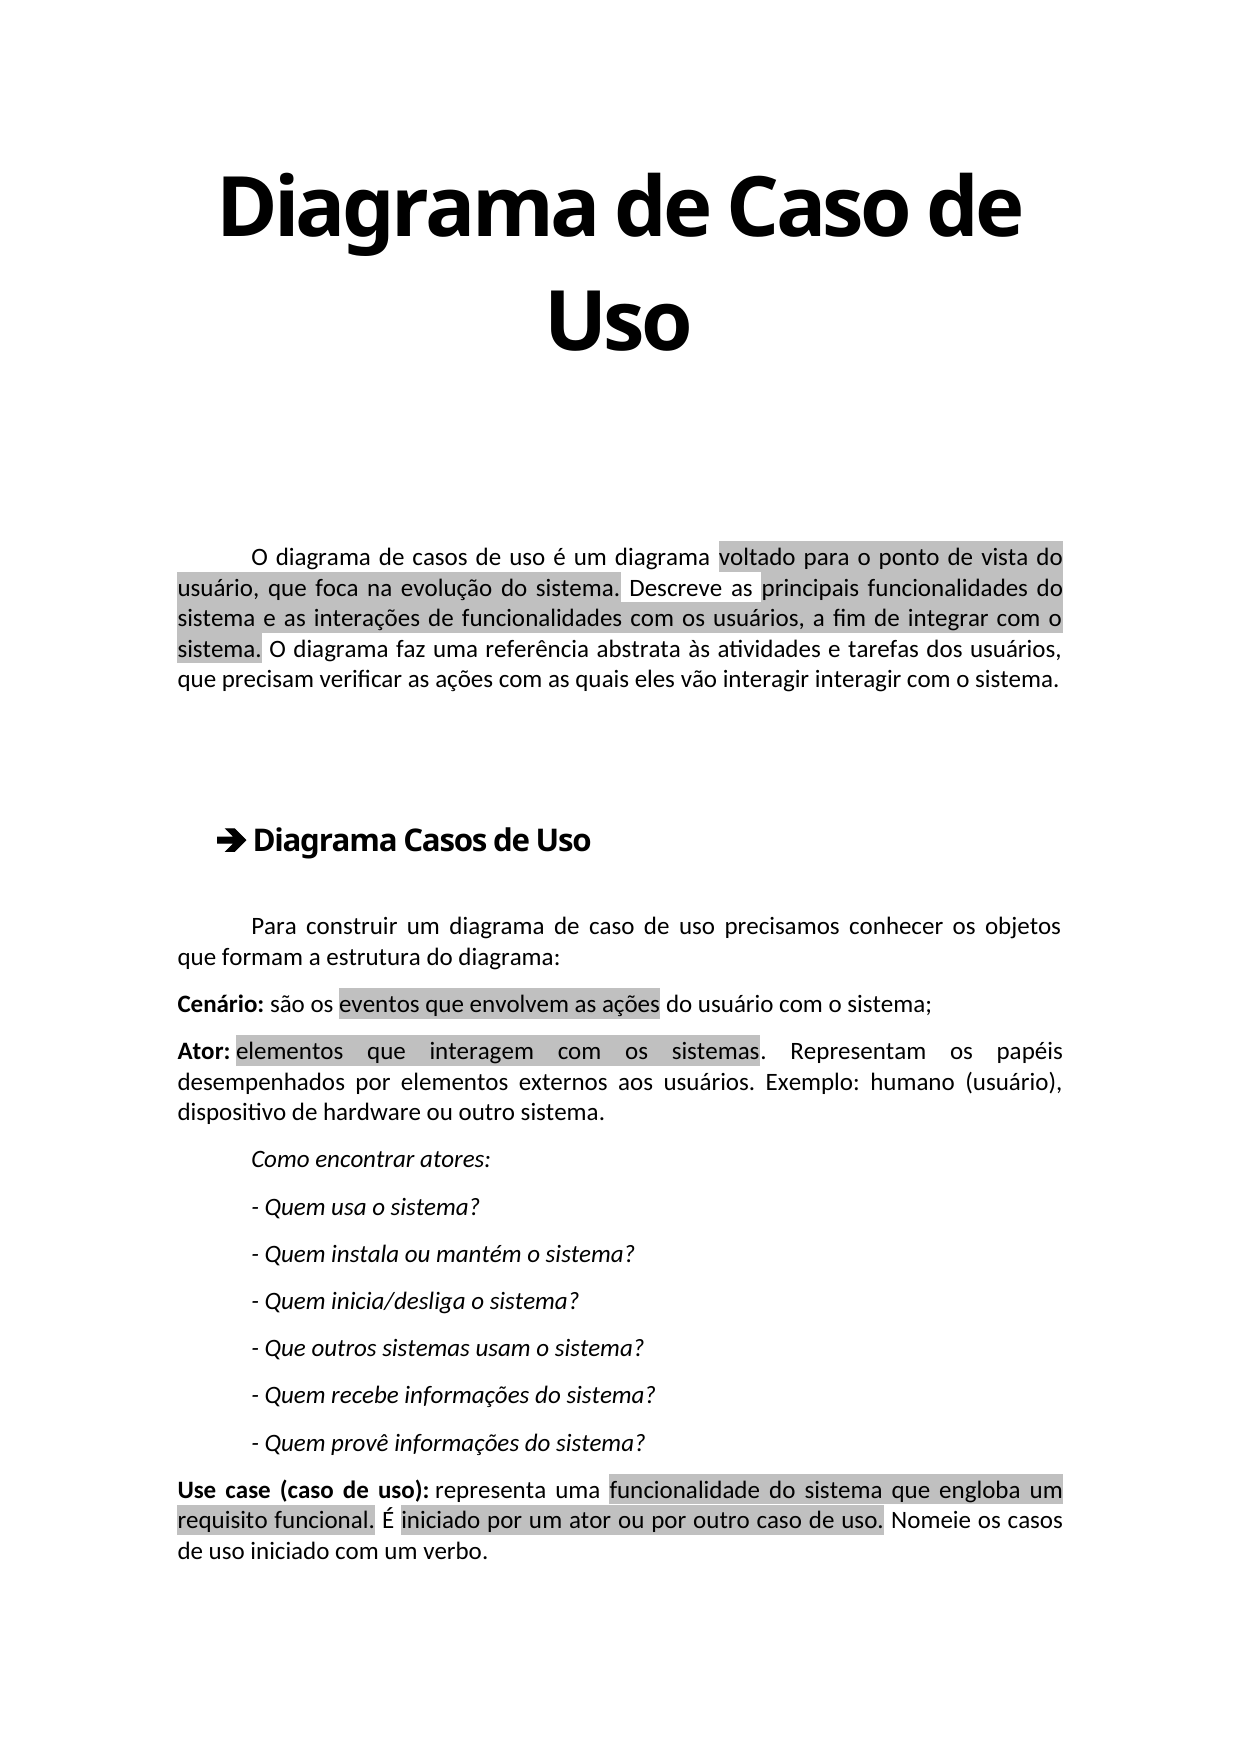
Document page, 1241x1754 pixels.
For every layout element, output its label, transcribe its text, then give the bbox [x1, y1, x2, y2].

text Cenário: são os eventos que envolvem as ações do usuário com o sistema; [660, 988, 1063, 1019]
text - Quem instala ou mantém o sistema? [177, 1238, 1063, 1268]
text Para construir um diagrama de caso de uso precisamos conhecer os objetos que formam a estrutura do diagrama: [177, 911, 1063, 972]
text - Que outros sistemas usam o sistema? [177, 1332, 1063, 1363]
text Diagrama de Caso de Uso [177, 148, 1063, 375]
text Cenário: são os eventos que envolvem as ações do usuário com o sistema; [177, 988, 339, 1019]
text Use case (caso de uso): representa uma funcionalidade do sistema que engloba um requisito funcional. É iniciado por um ator ou por outro caso de uso. Nomeie os casos de uso iniciado com um verbo. [177, 1474, 1063, 1566]
text O diagrama de casos de uso é um diagrama voltado para o ponto de vista do usuário, que foca na evolução do sistema. Descreve as principais funcionalidades do sistema e as interações de funcionalidades com os usuários, a fim de integrar com o sistema. O diagrama faz uma referência abstrata às atividades e tarefas dos usuários, que precisam verificar as ações com as quais eles vão interagir interagir com o sistema. [177, 541, 761, 602]
text - Quem inicia/desliga o sistema? [177, 1285, 1063, 1316]
text - Quem recebe informações do sistema? [177, 1379, 1063, 1410]
text O diagrama de casos de uso é um diagrama voltado para o ponto de vista do usuário, que foca na evolução do sistema. Descreve as principais funcionalidades do sistema e as interações de funcionalidades com os usuários, a fim de integrar com o sistema. O diagrama faz uma referência abstrata às atividades e tarefas dos usuários, que precisam verificar as ações com as quais eles vão interagir interagir com o sistema. [177, 633, 1063, 694]
list Diagrama Casos de Uso [215, 811, 1063, 861]
text - Quem provê informações do sistema? [177, 1427, 1063, 1457]
text - Quem usa o sistema? [177, 1191, 1063, 1221]
text Ator: elementos que interagem com os sistemas. Representam os papéis desempenhados por elementos externos aos usuários. Exemplo: humano (usuário), dispositivo de hardware ou outro sistema. [177, 1035, 1063, 1127]
text Como encontrar atores: [177, 1144, 1063, 1174]
